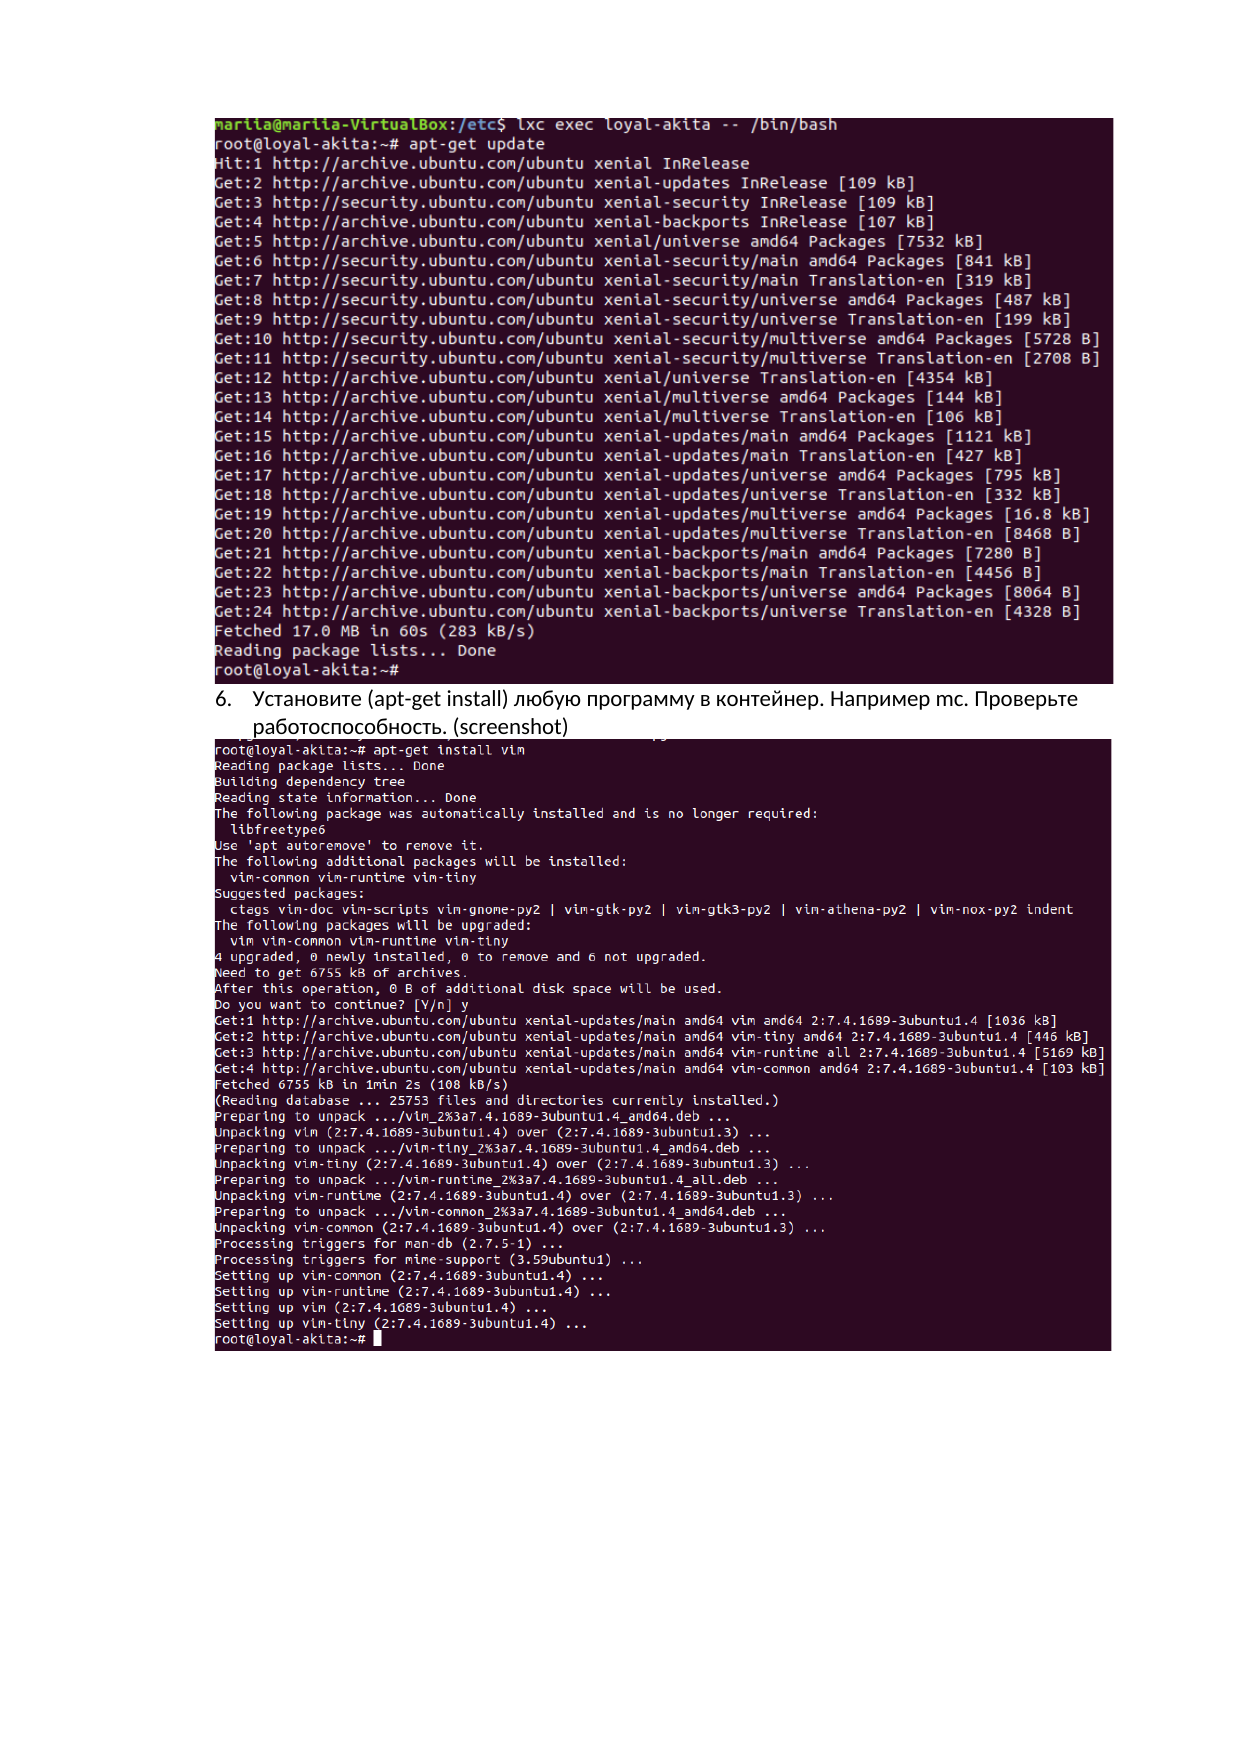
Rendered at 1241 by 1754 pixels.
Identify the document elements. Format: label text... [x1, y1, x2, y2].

picture [214, 118, 1114, 684]
list Установите (apt-get install) любую программу в контейнер. Например mc. Проверьте работоспособность. (screenshot) [215, 684, 1152, 740]
picture [214, 739, 1112, 1351]
